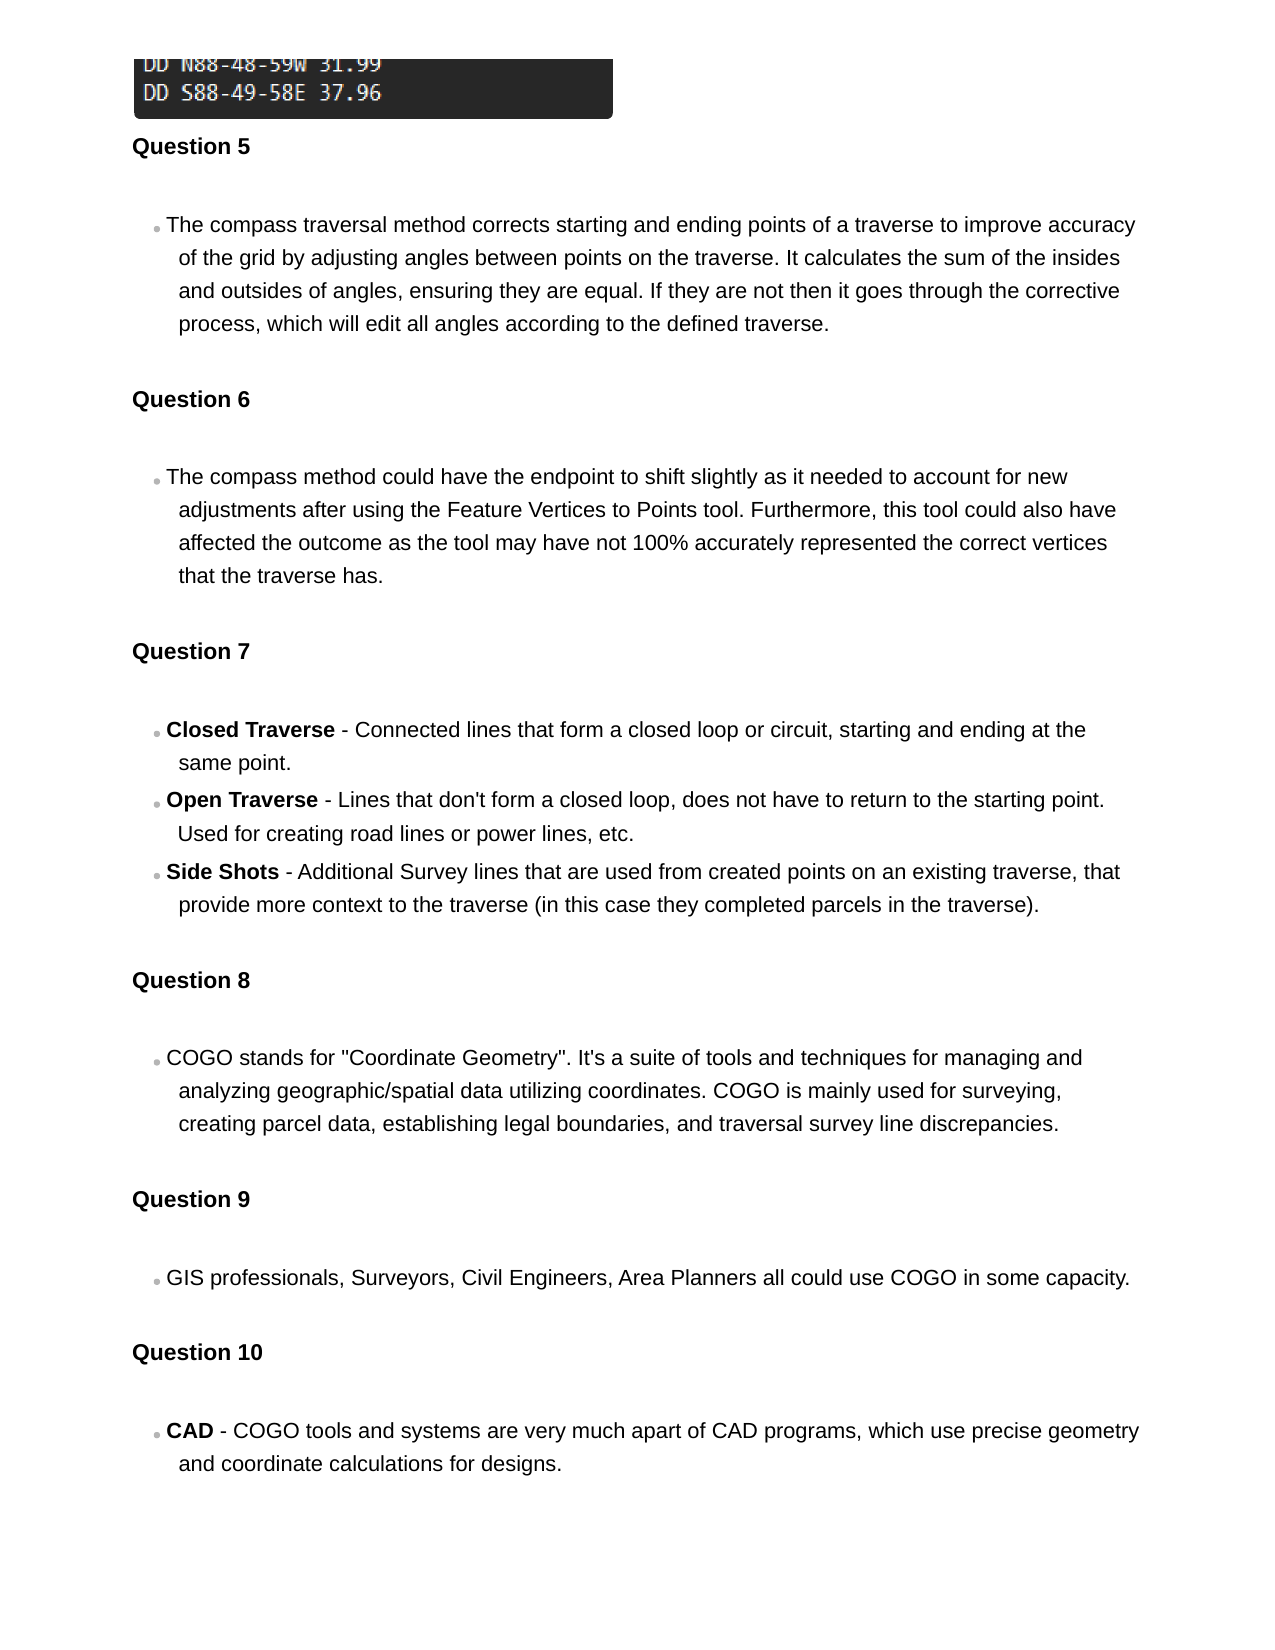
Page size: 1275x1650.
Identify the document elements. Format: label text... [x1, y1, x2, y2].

subtitle Question 6 [132, 386, 1143, 412]
subtitle Question 9 [132, 1186, 1143, 1212]
text CAD - COGO tools and systems are very much apart of CAD programs, which use precise geometry and coordinate calculations for designs. [154, 1418, 1143, 1476]
text Used for creating road lines or power lines, etc. [177, 821, 1143, 846]
text GIS professionals, Surveyors, Civil Engineers, Area Planners all could use COGO in some capacity. [154, 1264, 1143, 1290]
text Open Traverse - Lines that don't form a closed loop, does not have to return to the starting point. [154, 787, 1143, 812]
picture [133, 58, 613, 119]
subtitle Question 10 [132, 1339, 1143, 1366]
subtitle Question 8 [132, 967, 1143, 993]
text Side Shots - Additional Survey lines that are used from created points on an existing traverse, that provide more context to the traverse (in this case they completed parcels in the traverse). [154, 859, 1143, 917]
subtitle Question 5 [132, 133, 1143, 160]
subtitle Question 7 [132, 638, 1143, 664]
text The compass traversal method corrects starting and ending points of a traverse to improve accuracy of the grid by adjusting angles between points on the traverse. It calculates the sum of the insides and outsides of angles, ensuring they are equal. If they are not then it goes through the corrective process, which will edit all angles according to the defined traverse. [154, 212, 1143, 336]
text The compass method could have the endpoint to shift slightly as it needed to account for new adjustments after using the Feature Vertices to Points tool. Furthermore, this tool could also have affected the outcome as the tool may have not 100% accurately represented the correct vertices that the traverse has. [154, 464, 1143, 588]
text Closed Traverse - Connected lines that form a closed loop or circuit, starting and ending at the same point. [154, 717, 1143, 775]
text COGO stands for "Coordinate Geometry". It's a suite of tools and techniques for managing and analyzing geographic/spatial data utilizing coordinates. COGO is mainly used for surveying, creating parcel data, establishing legal boundaries, and traversal survey line discrepancies. [154, 1045, 1143, 1136]
